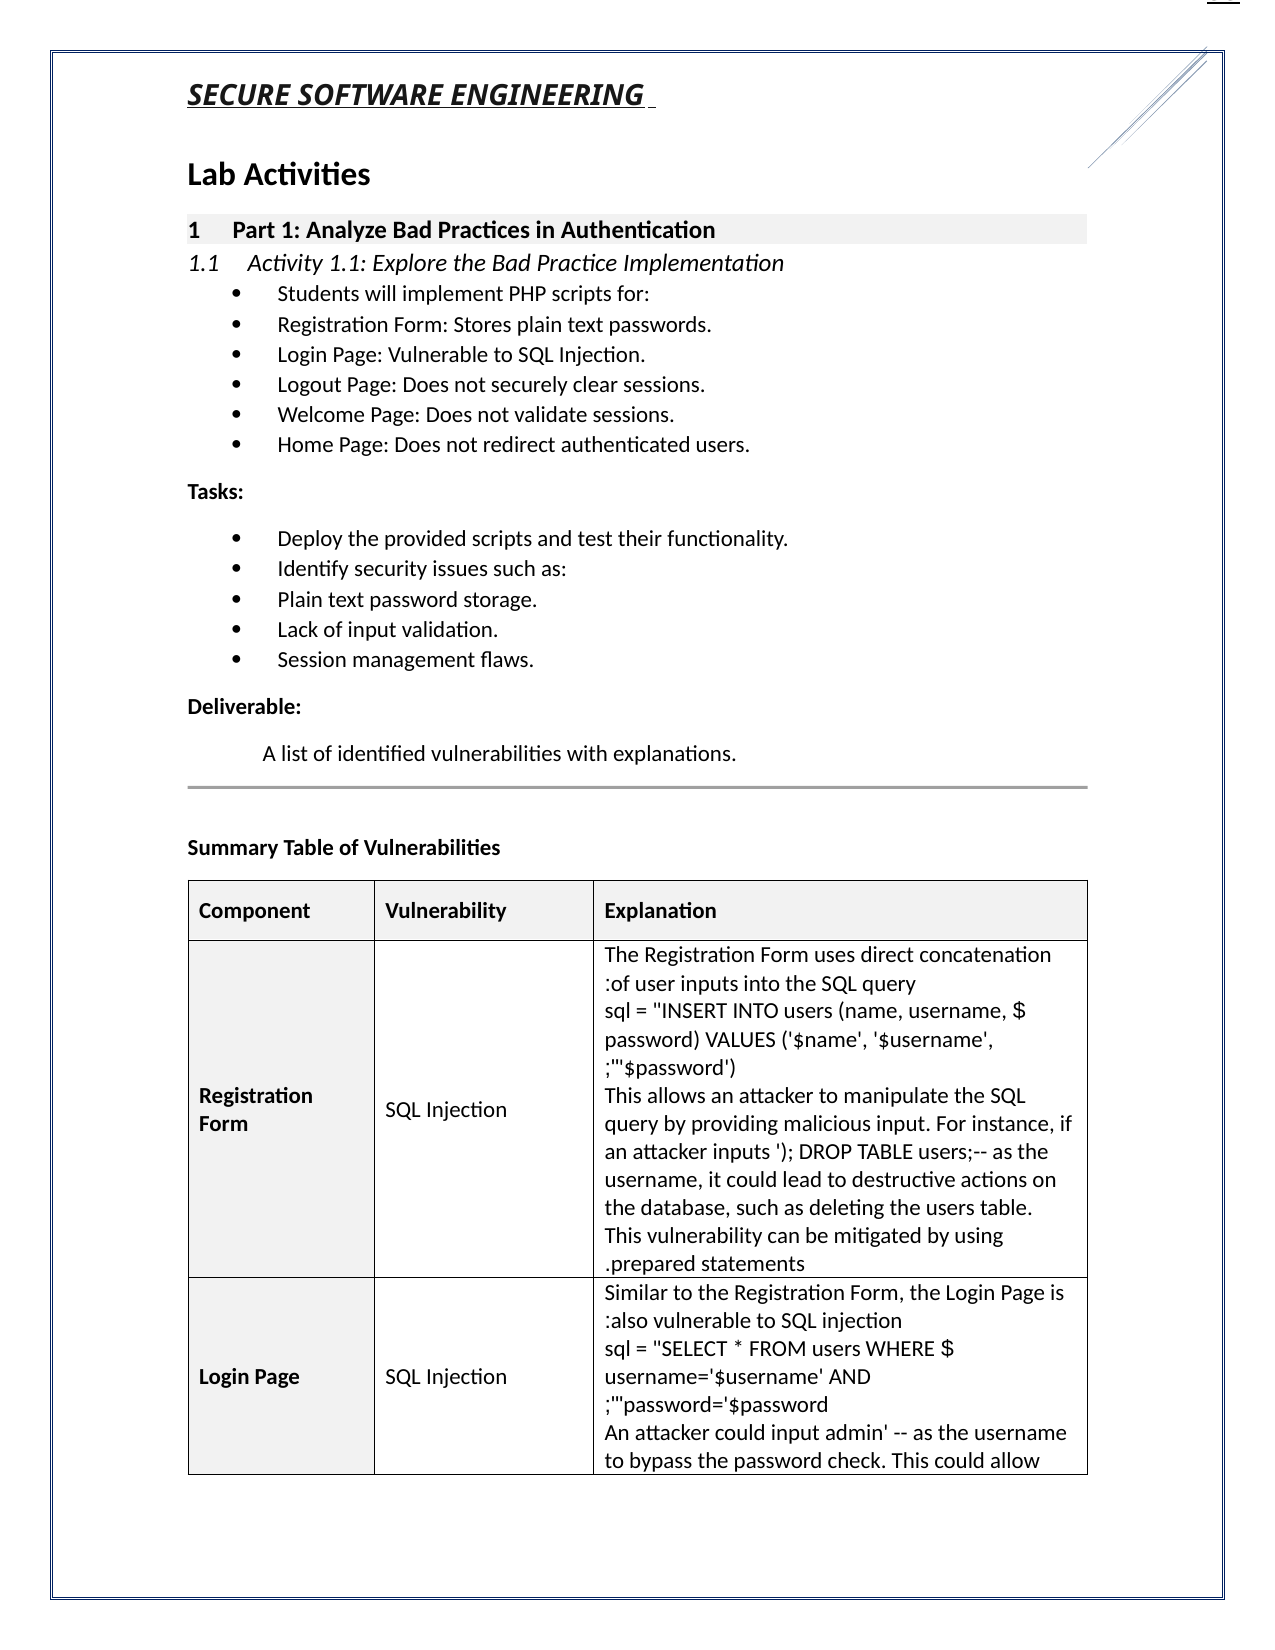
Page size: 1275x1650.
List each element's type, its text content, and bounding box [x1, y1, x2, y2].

table_header Vulnerability [375, 881, 593, 939]
table_cell The Registration Form uses direct concatenation of user inputs into the SQL query: $sql = "INSERT INTO users (name, username, password) VALUES ('$name', '$username', '$password')"; This allows an attacker to manipulate the SQL query by providing malicious input. For instance, if an attacker inputs '); DROP TABLE users;-- as the username, it could lead to destructive actions on the database, such as deleting the users table. This vulnerability can be mitigated by using prepared statements. [594, 941, 1087, 1277]
table_header Component [189, 881, 374, 939]
list Logout Page: Does not securely clear sessions. [232, 370, 1087, 398]
list Activity 1.1: Explore the Bad Practice Implementation [187, 247, 1087, 277]
table_cell Login Page [189, 1278, 374, 1474]
text A list of identified vulnerabilities with explanations. [262, 739, 1087, 767]
list Part 1: Analyze Bad Practices in Authentication [187, 214, 1087, 244]
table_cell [594, 1278, 1087, 1474]
list Plain text password storage. [232, 585, 1087, 613]
table_cell Registration Form [189, 941, 374, 1277]
list Lack of input validation. [232, 615, 1087, 643]
text Summary Table of Vulnerabilities [187, 833, 1087, 861]
table_cell SQL Injection [375, 1278, 593, 1474]
list Deploy the provided scripts and test their functionality. [232, 524, 1087, 552]
table_cell SQL Injection [375, 941, 593, 1277]
list Identify security issues such as: [232, 554, 1087, 583]
list Home Page: Does not redirect authenticated users. [232, 431, 1087, 459]
list Session management flaws. [232, 645, 1087, 673]
list Students will implement PHP scripts for: [232, 279, 1087, 308]
table_header Explanation [594, 881, 1087, 939]
text Lab Activities [187, 153, 1087, 194]
list Welcome Page: Does not validate sessions. [232, 400, 1087, 428]
text Deliverable: [187, 692, 1087, 720]
list Login Page: Vulnerable to SQL Injection. [232, 340, 1087, 368]
list Registration Form: Stores plain text passwords. [232, 310, 1087, 338]
text Tasks: [187, 477, 1087, 506]
